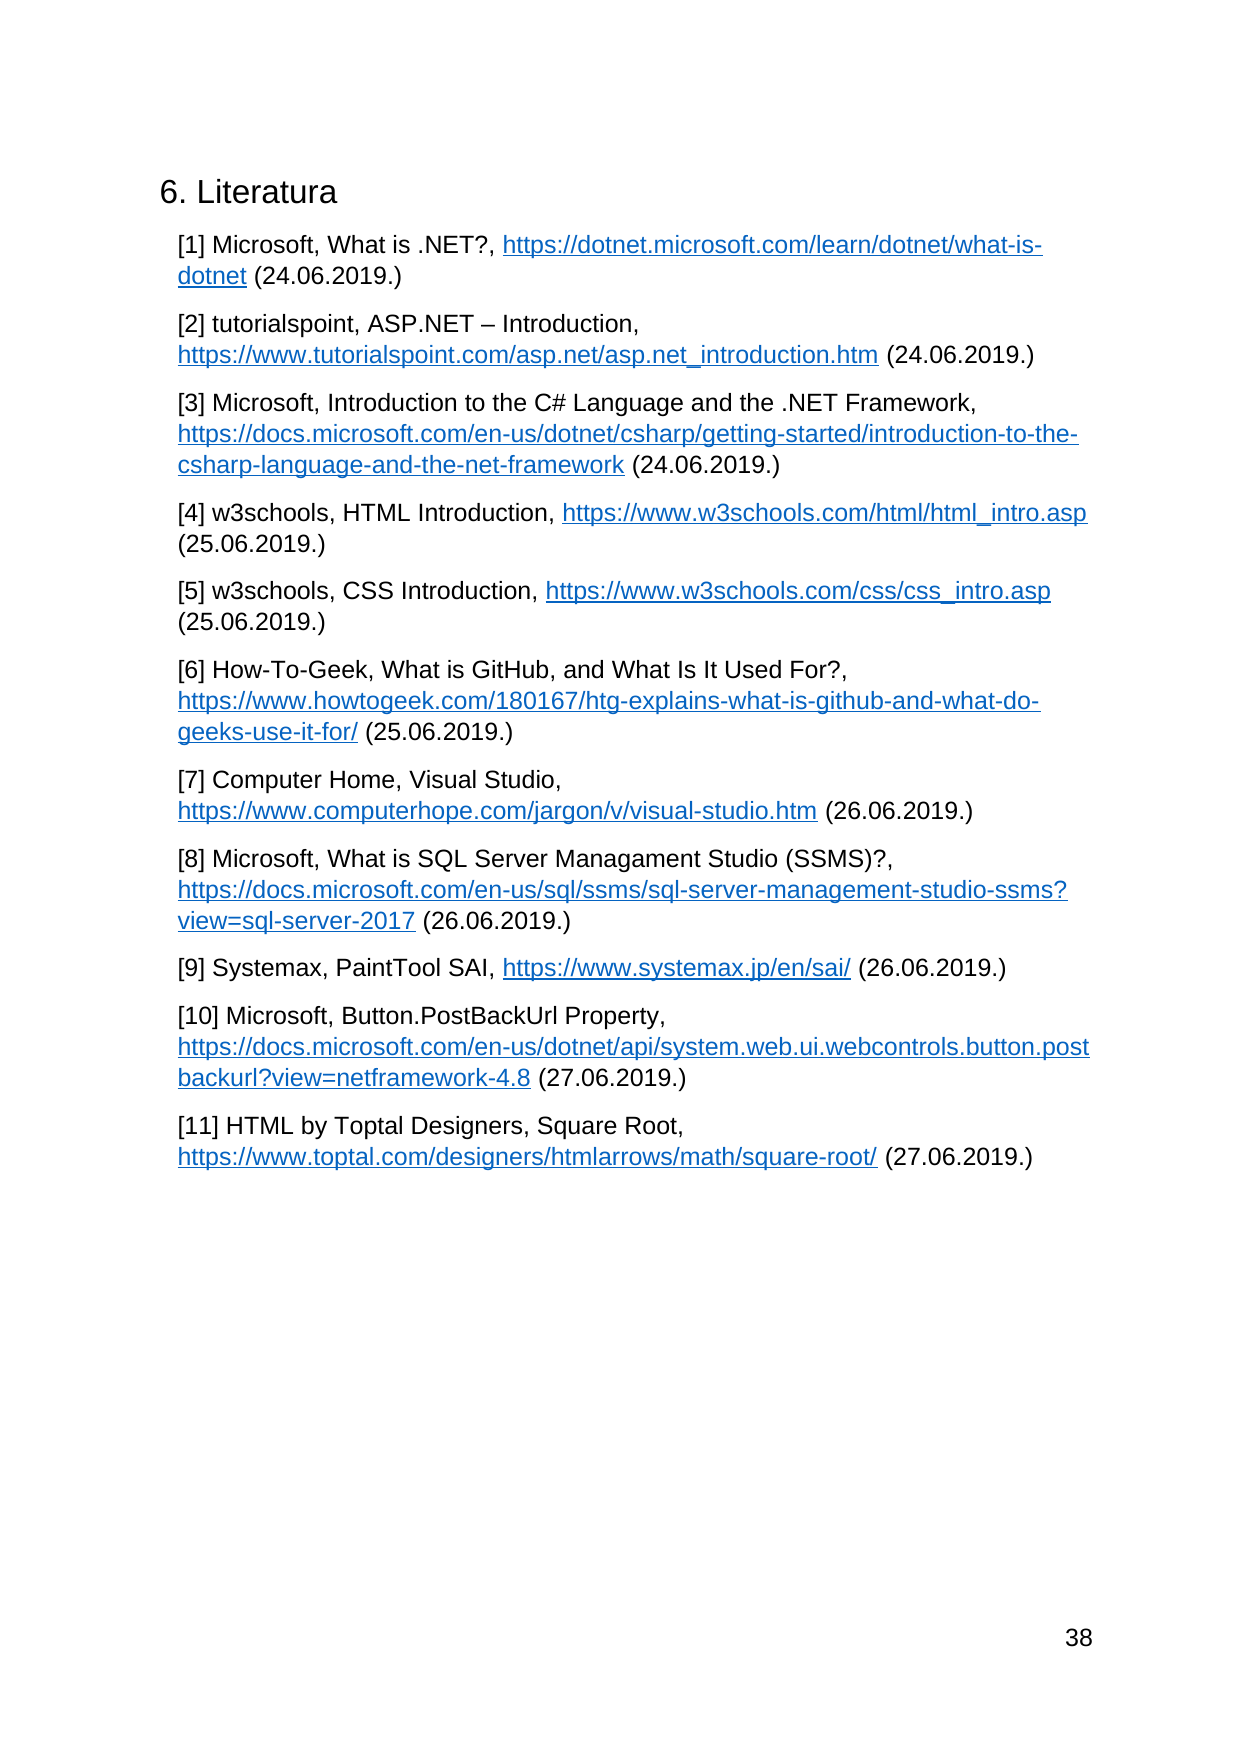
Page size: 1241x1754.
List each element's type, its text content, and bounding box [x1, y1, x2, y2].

text [1] Microsoft, What is .NET?, https://dotnet.microsoft.com/learn/dotnet/what-is-dotnet (24.06.2019.) [177, 230, 1093, 290]
text [10] Microsoft, Button.PostBackUrl Property, https://docs.microsoft.com/en-us/dotnet/api/system.web.ui.webcontrols.button.postbackurl?view=netframework-4.8 (27.06.2019.) [177, 1001, 1093, 1092]
text [9] Systemax, PaintTool SAI, https://www.systemax.jp/en/sai/ (26.06.2019.) [177, 953, 1093, 982]
subtitle 6. Literatura [148, 173, 1093, 211]
text [2] tutorialspoint, ASP.NET – Introduction, https://www.tutorialspoint.com/asp.net/asp.net_introduction.htm (24.06.2019.) [177, 309, 1093, 369]
text [8] Microsoft, What is SQL Server Managament Studio (SSMS)?, https://docs.microsoft.com/en-us/sql/ssms/sql-server-management-studio-ssms?view=sql-server-2017 (26.06.2019.) [177, 843, 1093, 934]
text [4] w3schools, HTML Introduction, https://www.w3schools.com/html/html_intro.asp (25.06.2019.) [177, 497, 1093, 557]
text [6] How-To-Geek, What is GitHub, and What Is It Used For?, https://www.howtogeek.com/180167/htg-explains-what-is-github-and-what-do-geeks-use-it-for/ (25.06.2019.) [177, 655, 1093, 746]
text [7] Computer Home, Visual Studio, https://www.computerhope.com/jargon/v/visual-studio.htm (26.06.2019.) [177, 765, 1093, 824]
text [3] Microsoft, Introduction to the C# Language and the .NET Framework, https://docs.microsoft.com/en-us/dotnet/csharp/getting-started/introduction-to-the-csharp-language-and-the-net-framework (24.06.2019.) [177, 388, 1093, 478]
text [5] w3schools, CSS Introduction, https://www.w3schools.com/css/css_intro.asp (25.06.2019.) [177, 576, 1093, 636]
text [11] HTML by Toptal Designers, Square Root, https://www.toptal.com/designers/htmlarrows/math/square-root/ (27.06.2019.) [177, 1111, 1093, 1171]
